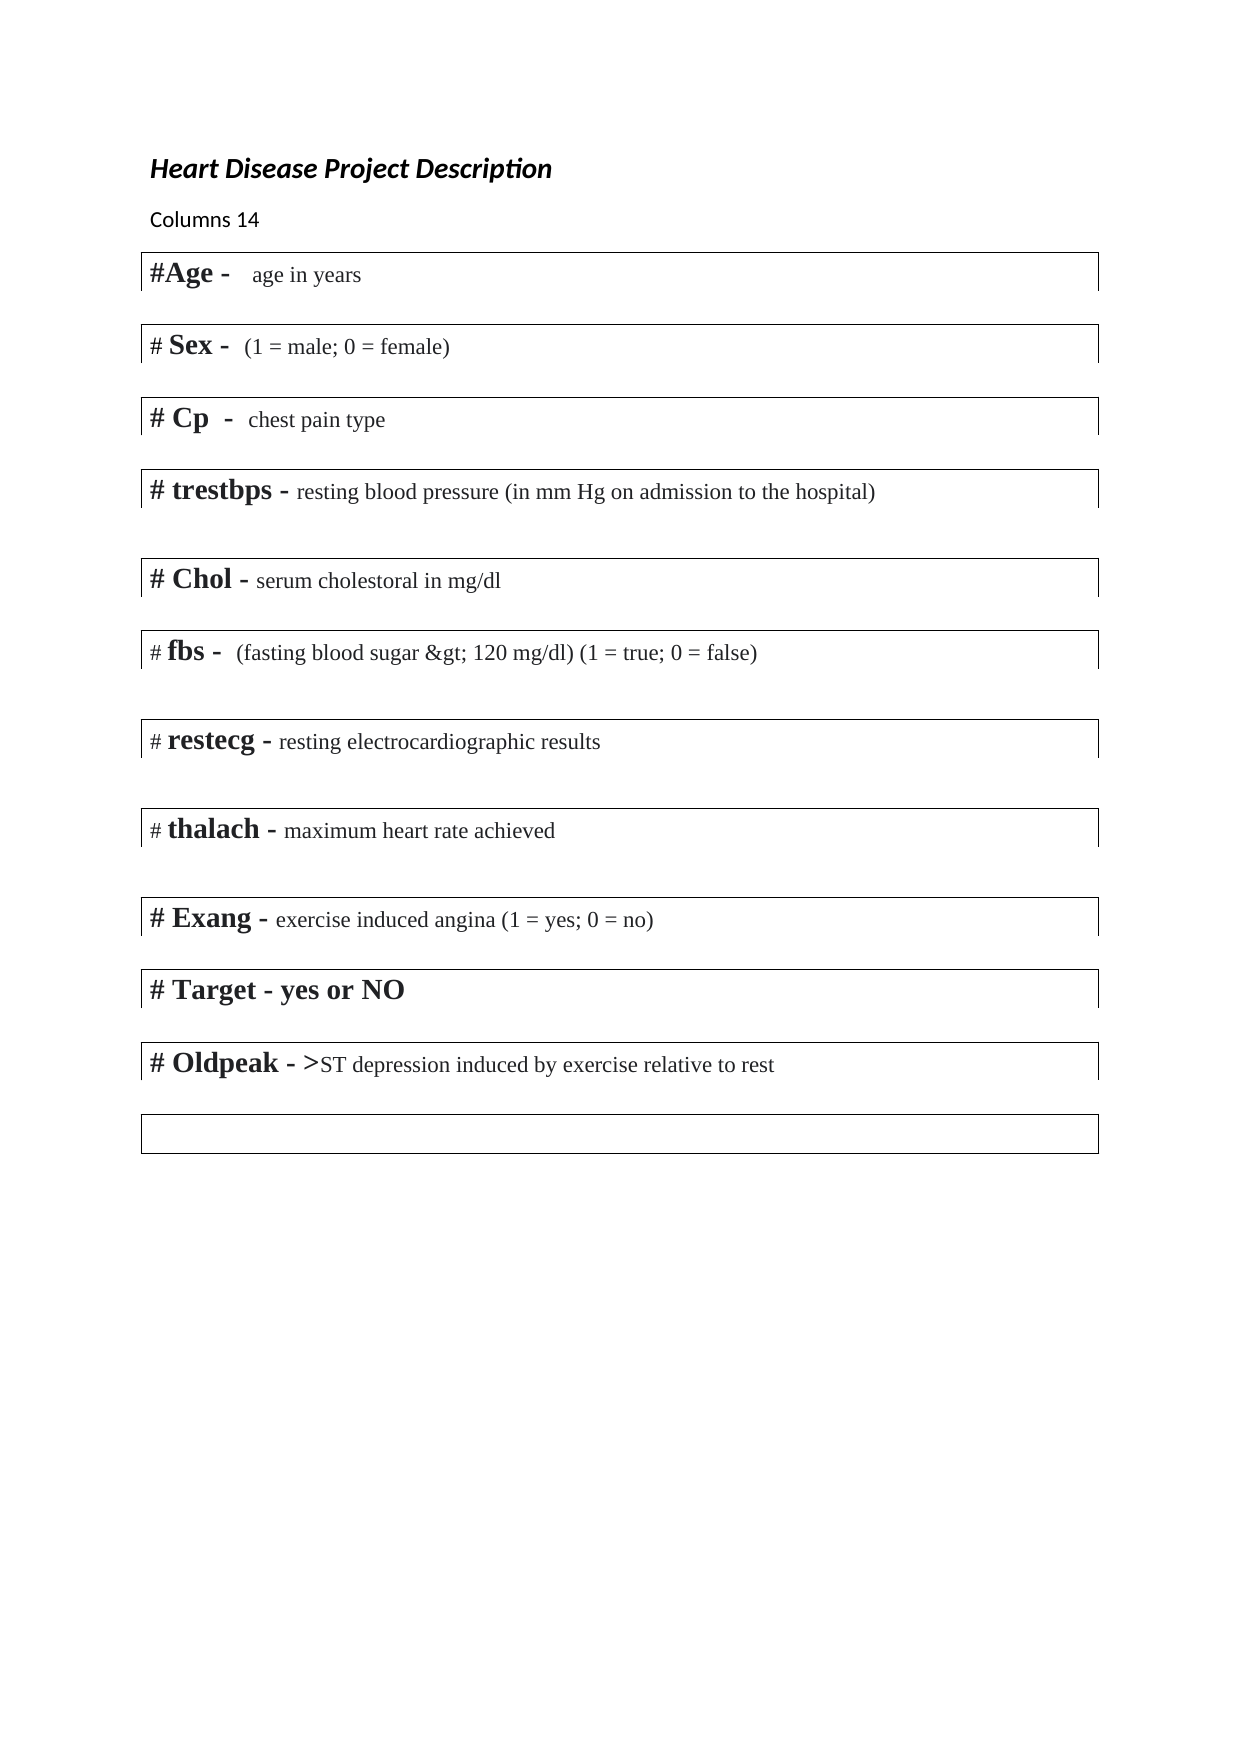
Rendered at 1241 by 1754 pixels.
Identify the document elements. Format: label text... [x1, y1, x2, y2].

text # Oldpeak - >ST depression induced by exercise relative to rest [142, 1043, 1098, 1080]
text # Target - yes or NO [142, 970, 1098, 1008]
text # thalach - maximum heart rate achieved [142, 809, 1098, 847]
text # restecg - resting electrocardiographic results [142, 720, 1098, 758]
text Heart Disease Project Description [150, 150, 1090, 186]
text # Exang - exercise induced angina (1 = yes; 0 = no) [142, 898, 1098, 936]
text # trestbps - resting blood pressure (in mm Hg on admission to the hospital) [142, 470, 1098, 508]
text # Chol - serum cholestoral in mg/dl [142, 559, 1098, 597]
text # Cp - chest pain type [142, 398, 1098, 435]
text Columns 14 [150, 205, 1090, 233]
text # fbs - (fasting blood sugar &gt; 120 mg/dl) (1 = true; 0 = false) [142, 631, 1098, 669]
text # Sex - (1 = male; 0 = female) [142, 325, 1098, 363]
text #Age - age in years [142, 253, 1098, 291]
